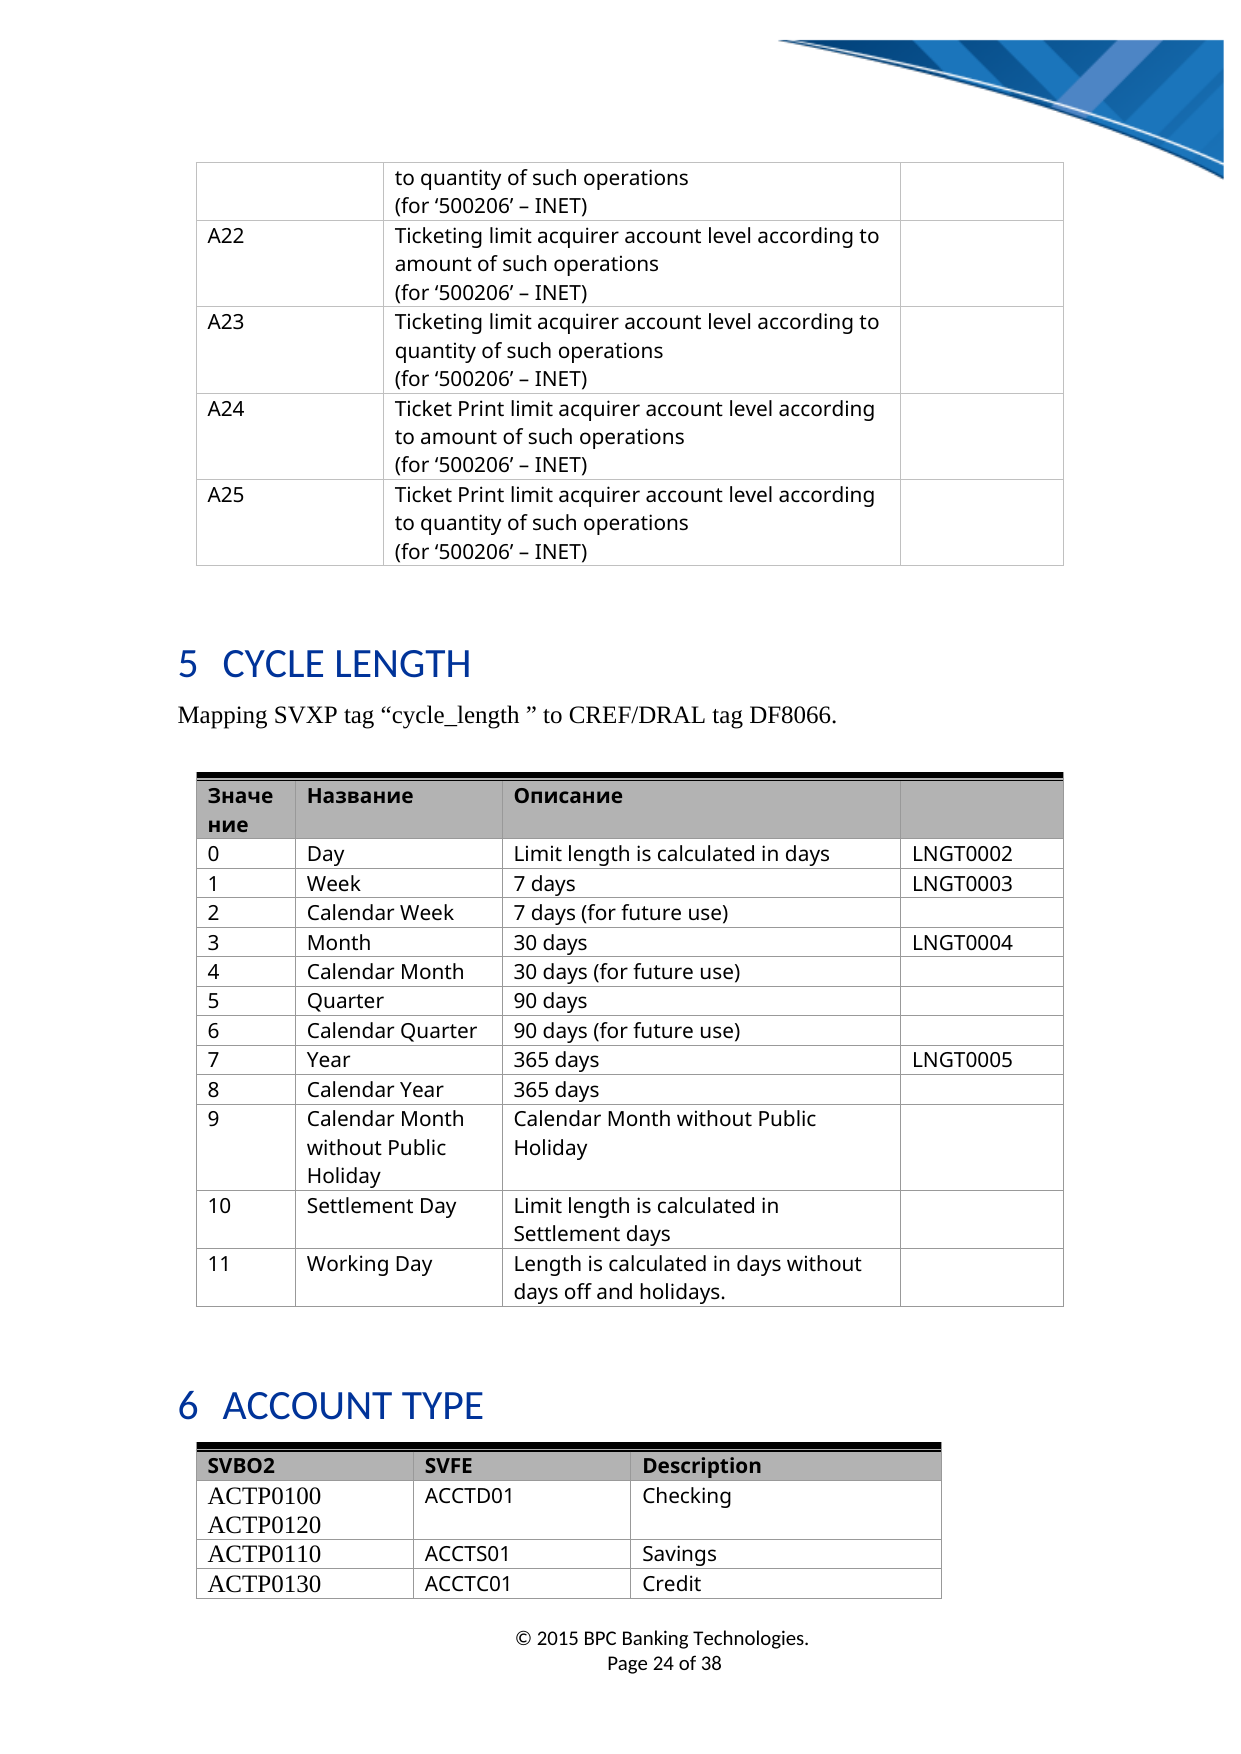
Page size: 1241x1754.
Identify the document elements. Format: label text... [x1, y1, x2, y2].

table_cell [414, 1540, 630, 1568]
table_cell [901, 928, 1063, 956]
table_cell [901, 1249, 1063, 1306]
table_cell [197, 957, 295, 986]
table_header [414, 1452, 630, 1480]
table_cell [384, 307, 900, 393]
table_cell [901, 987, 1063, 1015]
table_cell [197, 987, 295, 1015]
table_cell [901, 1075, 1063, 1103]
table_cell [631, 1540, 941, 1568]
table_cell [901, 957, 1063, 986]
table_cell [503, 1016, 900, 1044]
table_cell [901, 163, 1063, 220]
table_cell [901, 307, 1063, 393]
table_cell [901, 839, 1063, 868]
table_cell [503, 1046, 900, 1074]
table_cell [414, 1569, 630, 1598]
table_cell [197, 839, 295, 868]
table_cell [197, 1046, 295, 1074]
picture [772, 37, 1224, 185]
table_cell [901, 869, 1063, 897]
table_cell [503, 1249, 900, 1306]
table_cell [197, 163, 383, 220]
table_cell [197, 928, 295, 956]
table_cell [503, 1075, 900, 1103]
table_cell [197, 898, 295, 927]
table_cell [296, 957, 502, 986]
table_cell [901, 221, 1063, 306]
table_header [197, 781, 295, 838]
subtitle Account type [177, 1379, 1152, 1430]
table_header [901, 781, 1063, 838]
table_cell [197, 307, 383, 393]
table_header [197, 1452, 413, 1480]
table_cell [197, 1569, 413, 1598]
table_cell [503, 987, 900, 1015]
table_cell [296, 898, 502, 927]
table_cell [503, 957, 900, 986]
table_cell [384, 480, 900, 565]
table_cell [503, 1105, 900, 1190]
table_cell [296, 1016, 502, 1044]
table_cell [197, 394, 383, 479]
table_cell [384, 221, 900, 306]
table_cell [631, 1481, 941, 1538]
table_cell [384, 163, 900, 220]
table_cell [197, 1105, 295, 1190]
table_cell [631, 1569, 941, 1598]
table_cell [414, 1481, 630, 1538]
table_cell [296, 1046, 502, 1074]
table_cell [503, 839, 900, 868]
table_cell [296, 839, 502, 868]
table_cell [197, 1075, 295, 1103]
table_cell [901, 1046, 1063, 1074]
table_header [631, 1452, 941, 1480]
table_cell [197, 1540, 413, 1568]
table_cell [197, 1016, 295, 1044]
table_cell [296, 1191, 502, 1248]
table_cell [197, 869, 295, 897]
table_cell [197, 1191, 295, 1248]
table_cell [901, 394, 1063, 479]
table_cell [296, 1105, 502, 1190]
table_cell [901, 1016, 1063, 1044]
text Mapping SVXP tag “cycle_length ” to CREF/DRAL tag DF8066. [177, 700, 1152, 729]
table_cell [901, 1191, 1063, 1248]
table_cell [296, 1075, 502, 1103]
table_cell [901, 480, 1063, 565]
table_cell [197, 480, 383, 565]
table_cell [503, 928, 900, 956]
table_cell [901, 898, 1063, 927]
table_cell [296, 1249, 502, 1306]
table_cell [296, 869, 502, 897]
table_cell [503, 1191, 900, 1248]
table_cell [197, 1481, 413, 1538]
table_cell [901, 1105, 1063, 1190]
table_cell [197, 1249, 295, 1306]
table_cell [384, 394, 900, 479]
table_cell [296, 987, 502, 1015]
subtitle Cycle Length [177, 637, 1152, 688]
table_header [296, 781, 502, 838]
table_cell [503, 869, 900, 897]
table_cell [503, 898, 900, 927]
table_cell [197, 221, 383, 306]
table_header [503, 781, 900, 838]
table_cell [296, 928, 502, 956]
